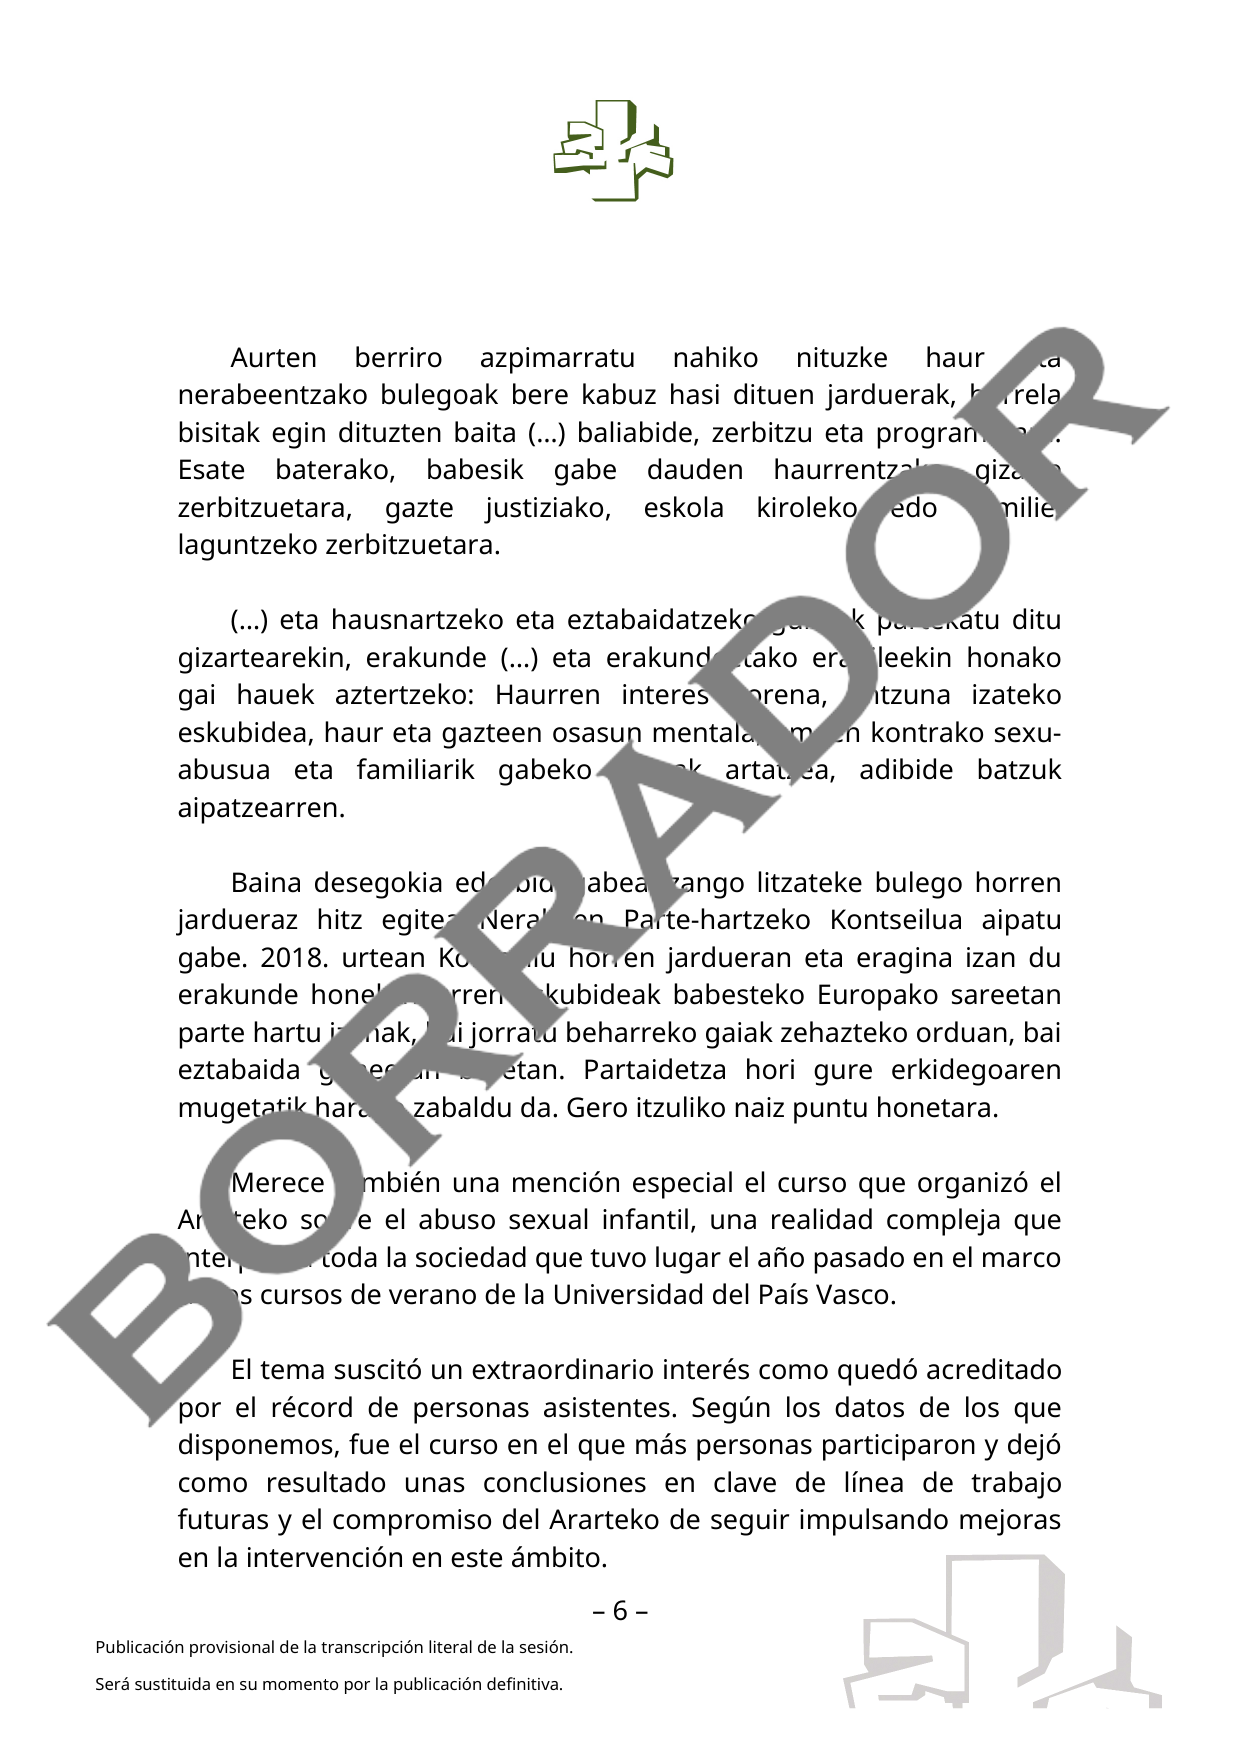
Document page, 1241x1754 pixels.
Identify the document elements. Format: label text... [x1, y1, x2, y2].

text Merece también una mención especial el curso que organizó el Ararteko sobre el abuso sexual infantil, una realidad compleja que interpela a toda la sociedad que tuvo lugar el año pasado en el marco de los cursos de verano de la Universidad del País Vasco. [177, 1162, 1063, 1312]
picture [524, 77, 702, 225]
text El tema suscitó un extraordinario interés como quedó acreditado por el récord de personas asistentes. Según los datos de los que disponemos, fue el curso en el que más personas participaron y dejó como resultado unas conclusiones en clave de línea de trabajo futuras y el compromiso del Ararteko de seguir impulsando mejoras en la intervención en este ámbito. [177, 1350, 1063, 1575]
picture [797, 1491, 1169, 1710]
text (…) eta hausnartzeko eta eztabaidatzeko guneak partekatu ditu gizartearekin, erakunde (…) eta erakundeetako eragileekin honako gai hauek aztertzeko: Haurren interes gorena, entzuna izateko eskubidea, haur eta gazteen osasun mentala, umeen kontrako sexu-abusua eta familiarik gabeko umeak artatzea, adibide batzuk aipatzearren. [177, 600, 1063, 825]
text Aurten berriro azpimarratu nahiko nituzke haur eta nerabeentzako bulegoak bere kabuz hasi dituen jarduerak, horrela bisitak egin dituzten baita (…) baliabide, zerbitzu eta programetara. Esate baterako, babesik gabe dauden haurrentzako gizarte zerbitzuetara, gazte justiziako, eskola kiroleko edo familiei laguntzeko zerbitzuetara. [177, 337, 1063, 562]
text Baina desegokia edo bidegabea izango litzateke bulego horren jardueraz hitz egitea Nerabeen Parte-hartzeko Kontseilua aipatu gabe. 2018. urtean Kontseilu horren jardueran eta eragina izan du erakunde honek haurren eskubideak babesteko Europako sareetan parte hartu izanak, bai jorratu beharreko gaiak zehazteko orduan, bai eztabaida guneetan beretan. Partaidetza hori gure erkidegoaren mugetatik harago zabaldu da. Gero itzuliko naiz puntu honetara. [177, 862, 1063, 1125]
